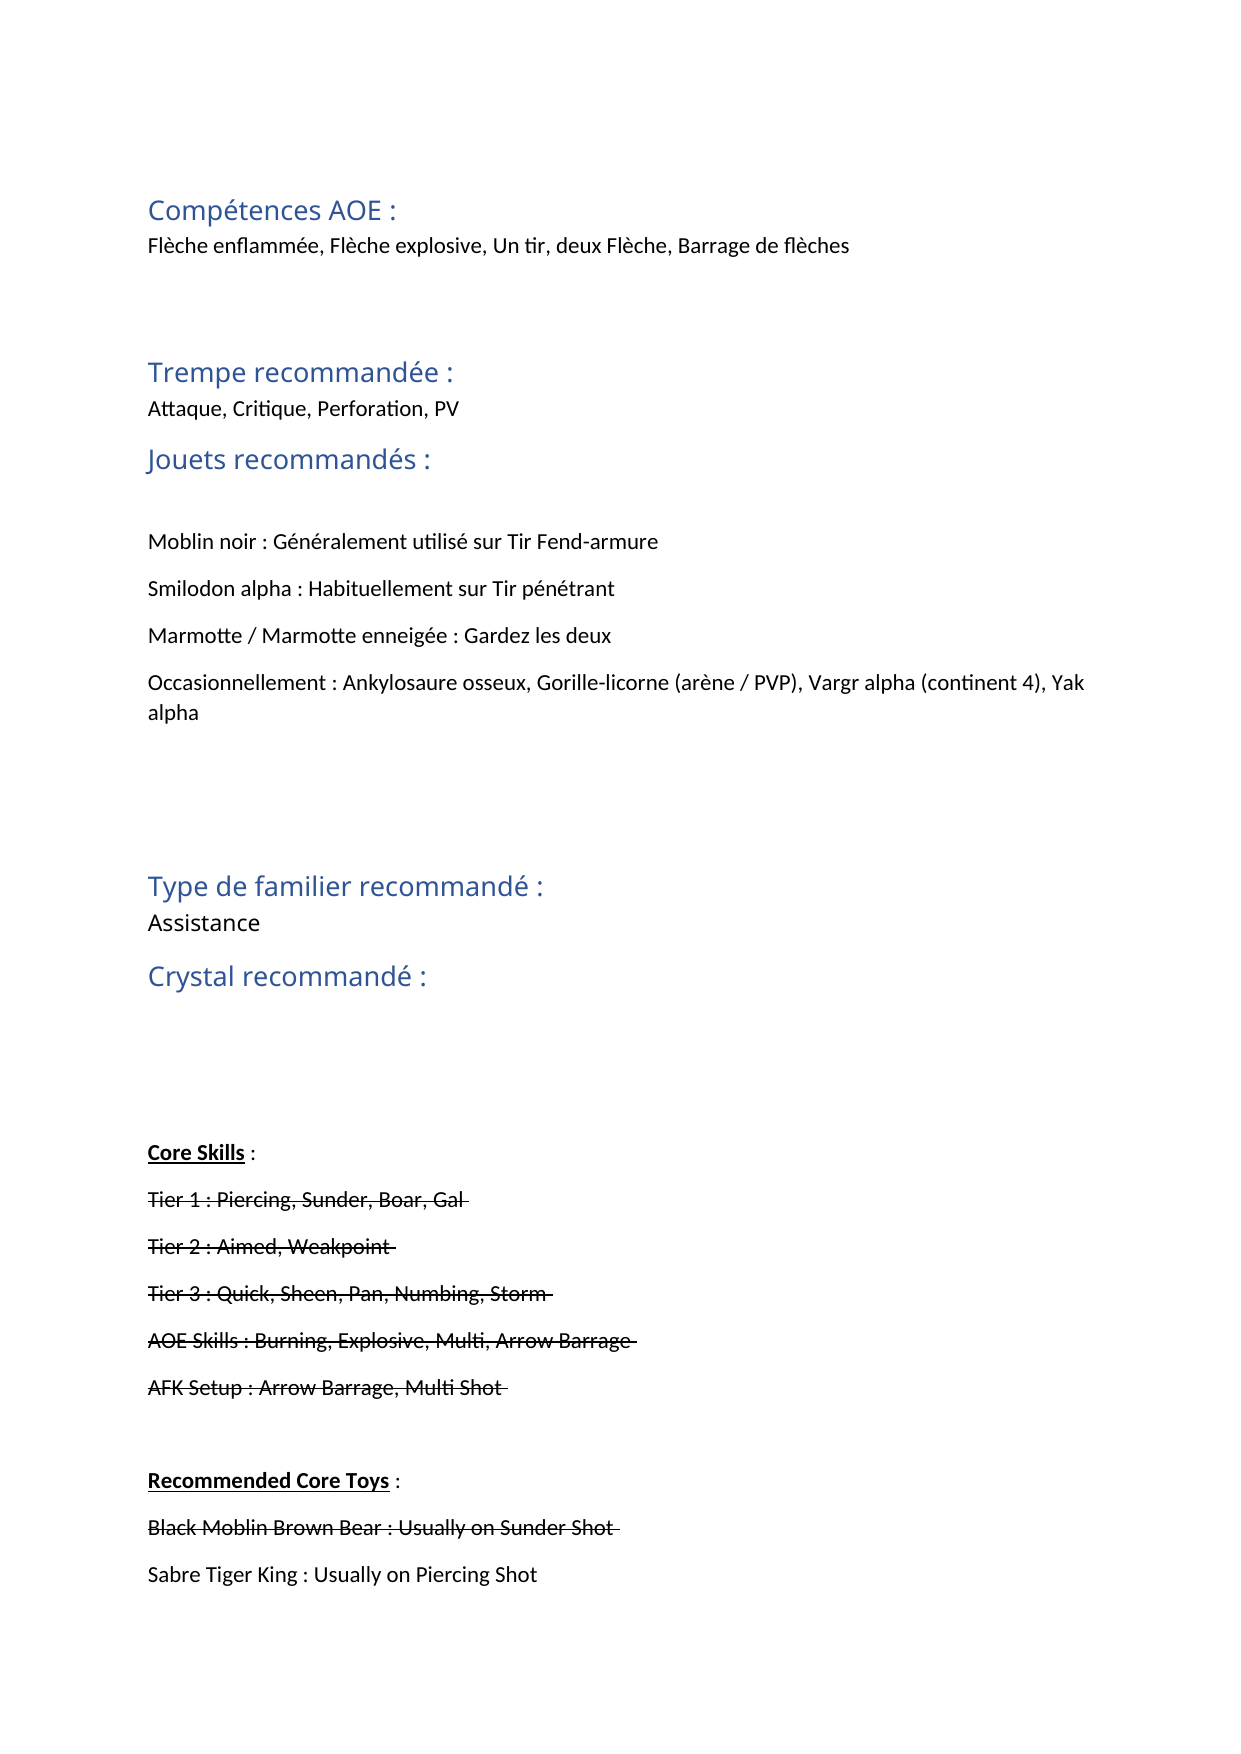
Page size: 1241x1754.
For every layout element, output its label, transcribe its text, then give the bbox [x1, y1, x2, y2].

text Black Moblin Brown Bear : Usually on Sunder Shot [148, 1513, 1093, 1541]
text Tier 2 : Aimed, Weakpoint [148, 1232, 1093, 1260]
text Core Skills : [148, 1138, 1093, 1166]
text AFK Setup : Arrow Barrage, Multi Shot [148, 1373, 1093, 1401]
subtitle Jouets recommandés : [148, 441, 1093, 477]
text AOE Skills : Burning, Explosive, Multi, Arrow Barrage [148, 1326, 1093, 1354]
text Attaque, Critique, Perforation, PV [148, 394, 1093, 422]
text Tier 3 : Quick, Sheen, Pan, Numbing, Storm [148, 1279, 1093, 1307]
text Marmotte / Marmotte enneigée : Gardez les deux [148, 621, 1093, 649]
subtitle Type de familier recommandé : [148, 868, 1093, 904]
text Smilodon alpha : Habituellement sur Tir pénétrant [148, 574, 1093, 602]
text Flèche enflammée, Flèche explosive, Un tir, deux Flèche, Barrage de flèches [148, 231, 1093, 259]
text Recommended Core Toys : [148, 1466, 1093, 1494]
subtitle Compétences AOE : [148, 192, 1093, 228]
text Tier 1 : Piercing, Sunder, Boar, Gal [148, 1185, 1093, 1213]
subtitle Crystal recommandé : [148, 958, 1093, 995]
text Occasionnellement : Ankylosaure osseux, Gorille-licorne (arène / PVP), Vargr alpha (continent 4), Yak alpha [148, 668, 1093, 726]
subtitle Trempe recommandée : [148, 354, 1093, 391]
text Sabre Tiger King : Usually on Piercing Shot [148, 1560, 1093, 1588]
text Assistance [148, 907, 1093, 939]
text Moblin noir : Généralement utilisé sur Tir Fend-armure [148, 527, 1093, 555]
